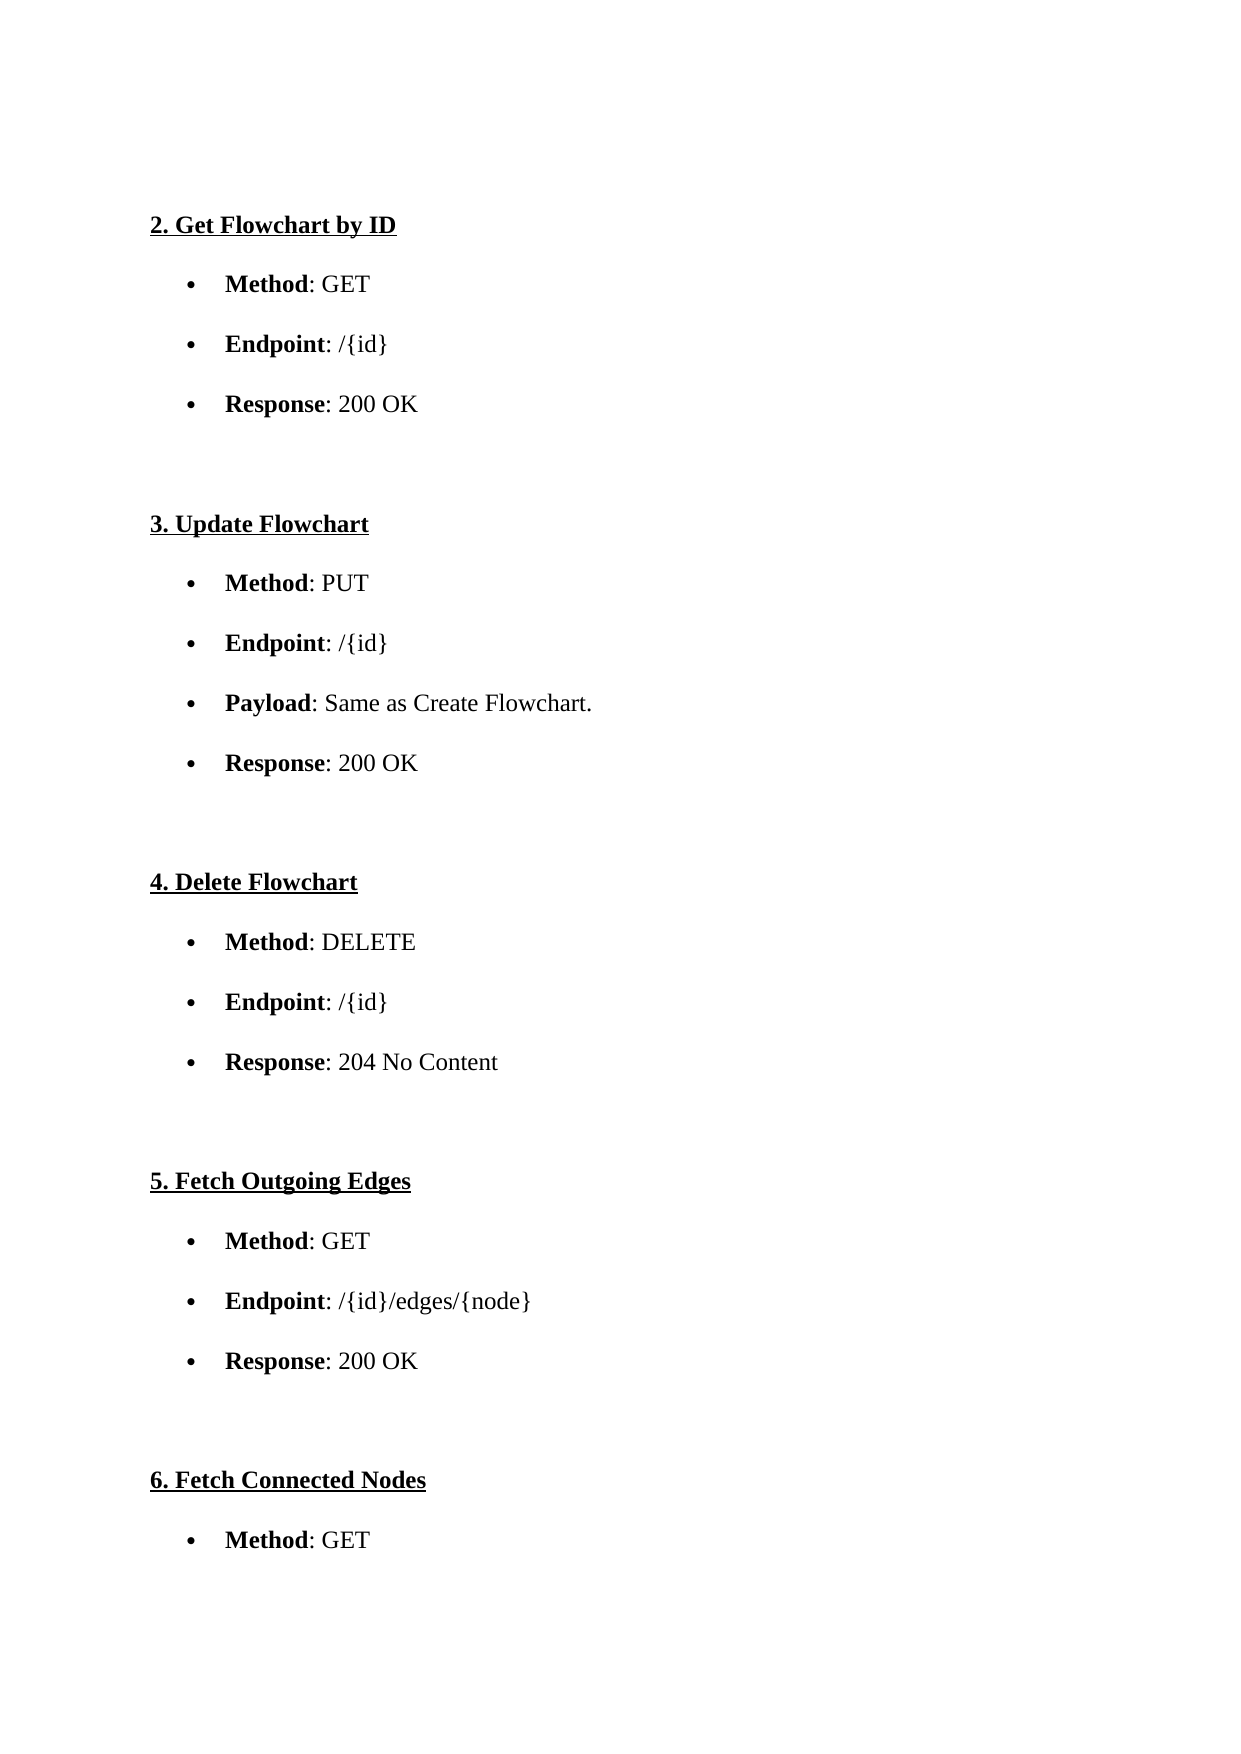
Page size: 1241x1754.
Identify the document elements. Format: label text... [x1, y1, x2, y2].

list Endpoint: /{id}/edges/{node} [187, 1286, 1090, 1315]
list Response: 200 OK [187, 748, 1090, 777]
text 6. Fetch Connected Nodes [150, 1465, 1090, 1494]
list Method: DELETE [187, 927, 1090, 956]
text 3. Update Flowchart [150, 509, 1090, 537]
list Response: 204 No Content [187, 1047, 1090, 1076]
list Endpoint: /{id} [187, 628, 1090, 657]
list Payload: Same as Create Flowchart. [187, 688, 1090, 717]
list Method: PUT [187, 568, 1090, 597]
list Method: GET [187, 1226, 1090, 1255]
list Method: GET [187, 1525, 1090, 1554]
list Endpoint: /{id} [187, 329, 1090, 358]
text 5. Fetch Outgoing Edges [150, 1166, 1090, 1195]
text 2. Get Flowchart by ID [150, 210, 1090, 238]
list Method: GET [187, 269, 1090, 298]
list Endpoint: /{id} [187, 987, 1090, 1016]
text 4. Delete Flowchart [150, 867, 1090, 896]
list Response: 200 OK [187, 1346, 1090, 1374]
list Response: 200 OK [187, 389, 1090, 418]
